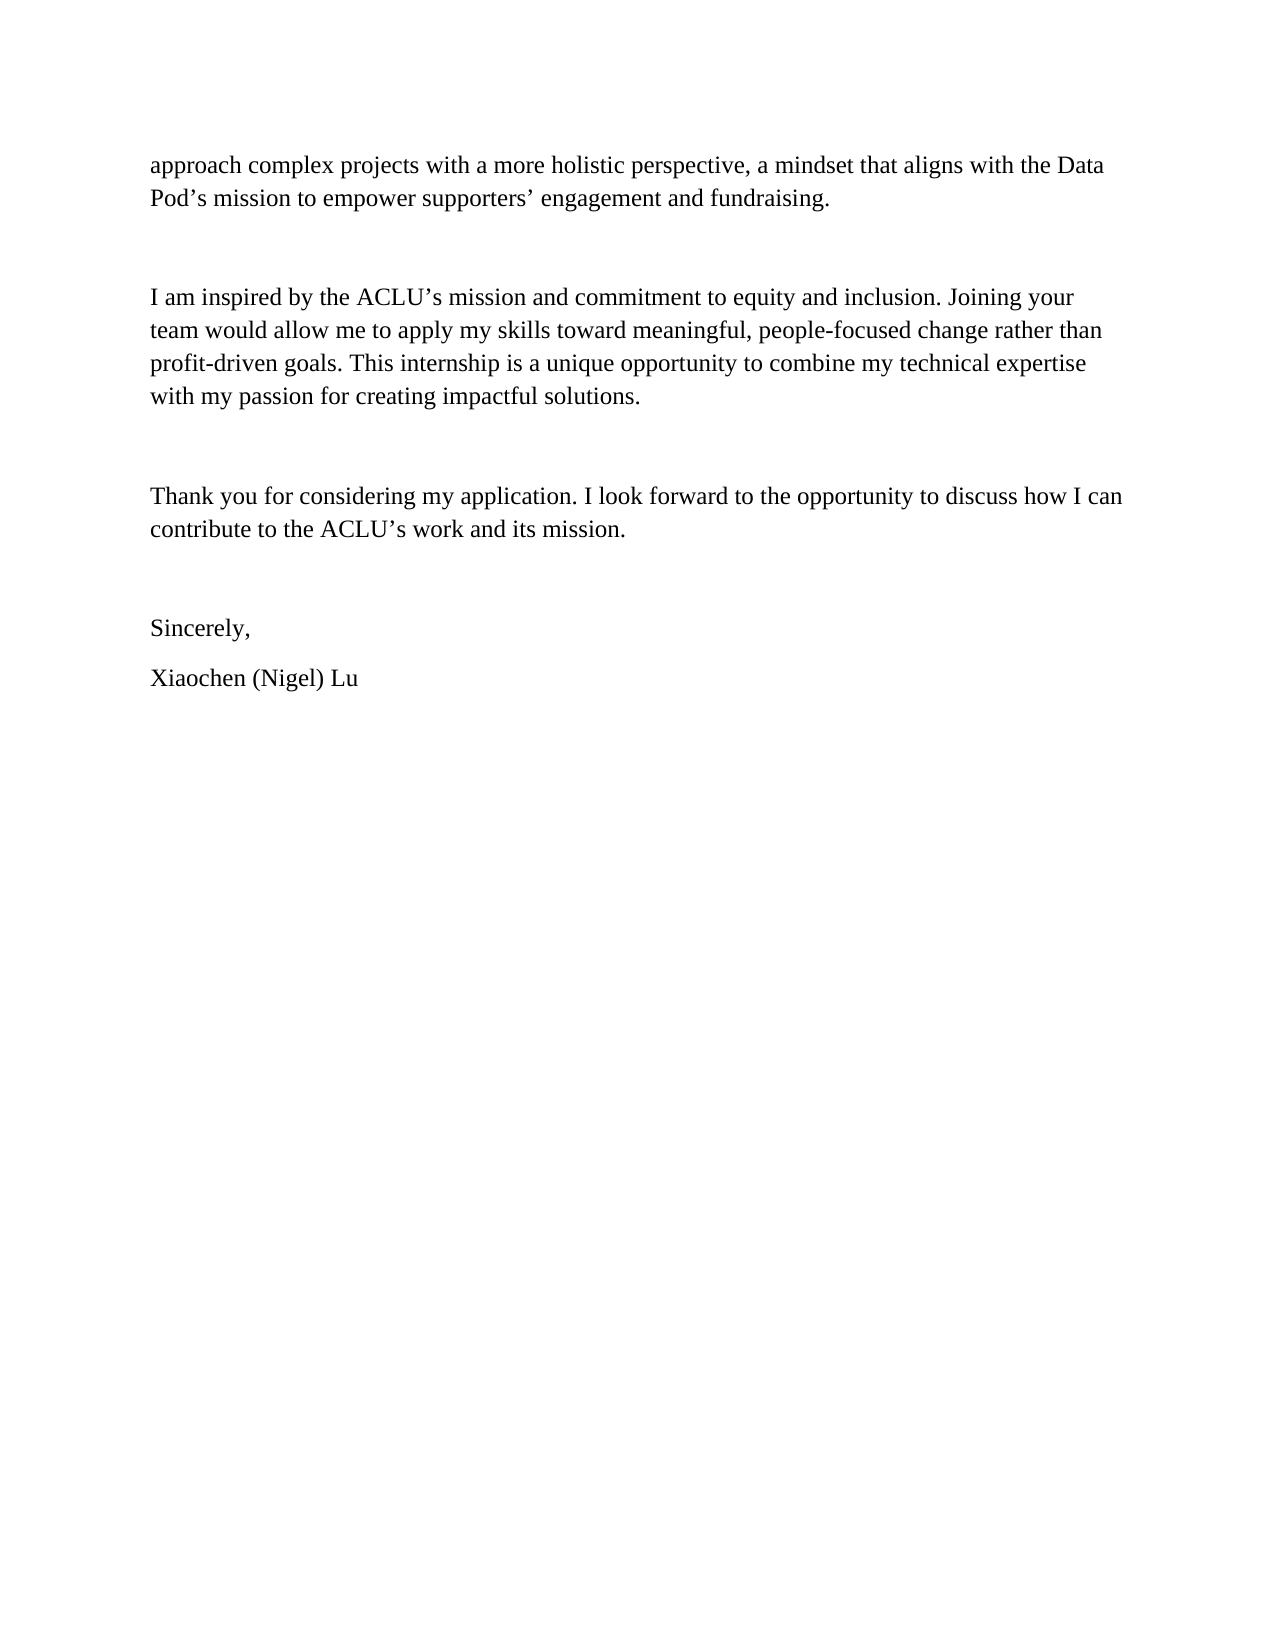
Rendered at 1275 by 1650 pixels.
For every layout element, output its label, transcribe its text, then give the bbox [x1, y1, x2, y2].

text Sincerely, [150, 613, 1125, 642]
text Thank you for considering my application. I look forward to the opportunity to discuss how I can contribute to the ACLU’s work and its mission. [150, 481, 1125, 543]
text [150, 150, 1125, 212]
text Xiaochen (Nigel) Lu [150, 663, 1125, 692]
text I am inspired by the ACLU’s mission and commitment to equity and inclusion. Joining your team would allow me to apply my skills toward meaningful, people-focused change rather than profit-driven goals. This internship is a unique opportunity to combine my technical expertise with my passion for creating impactful solutions. [150, 282, 1125, 410]
